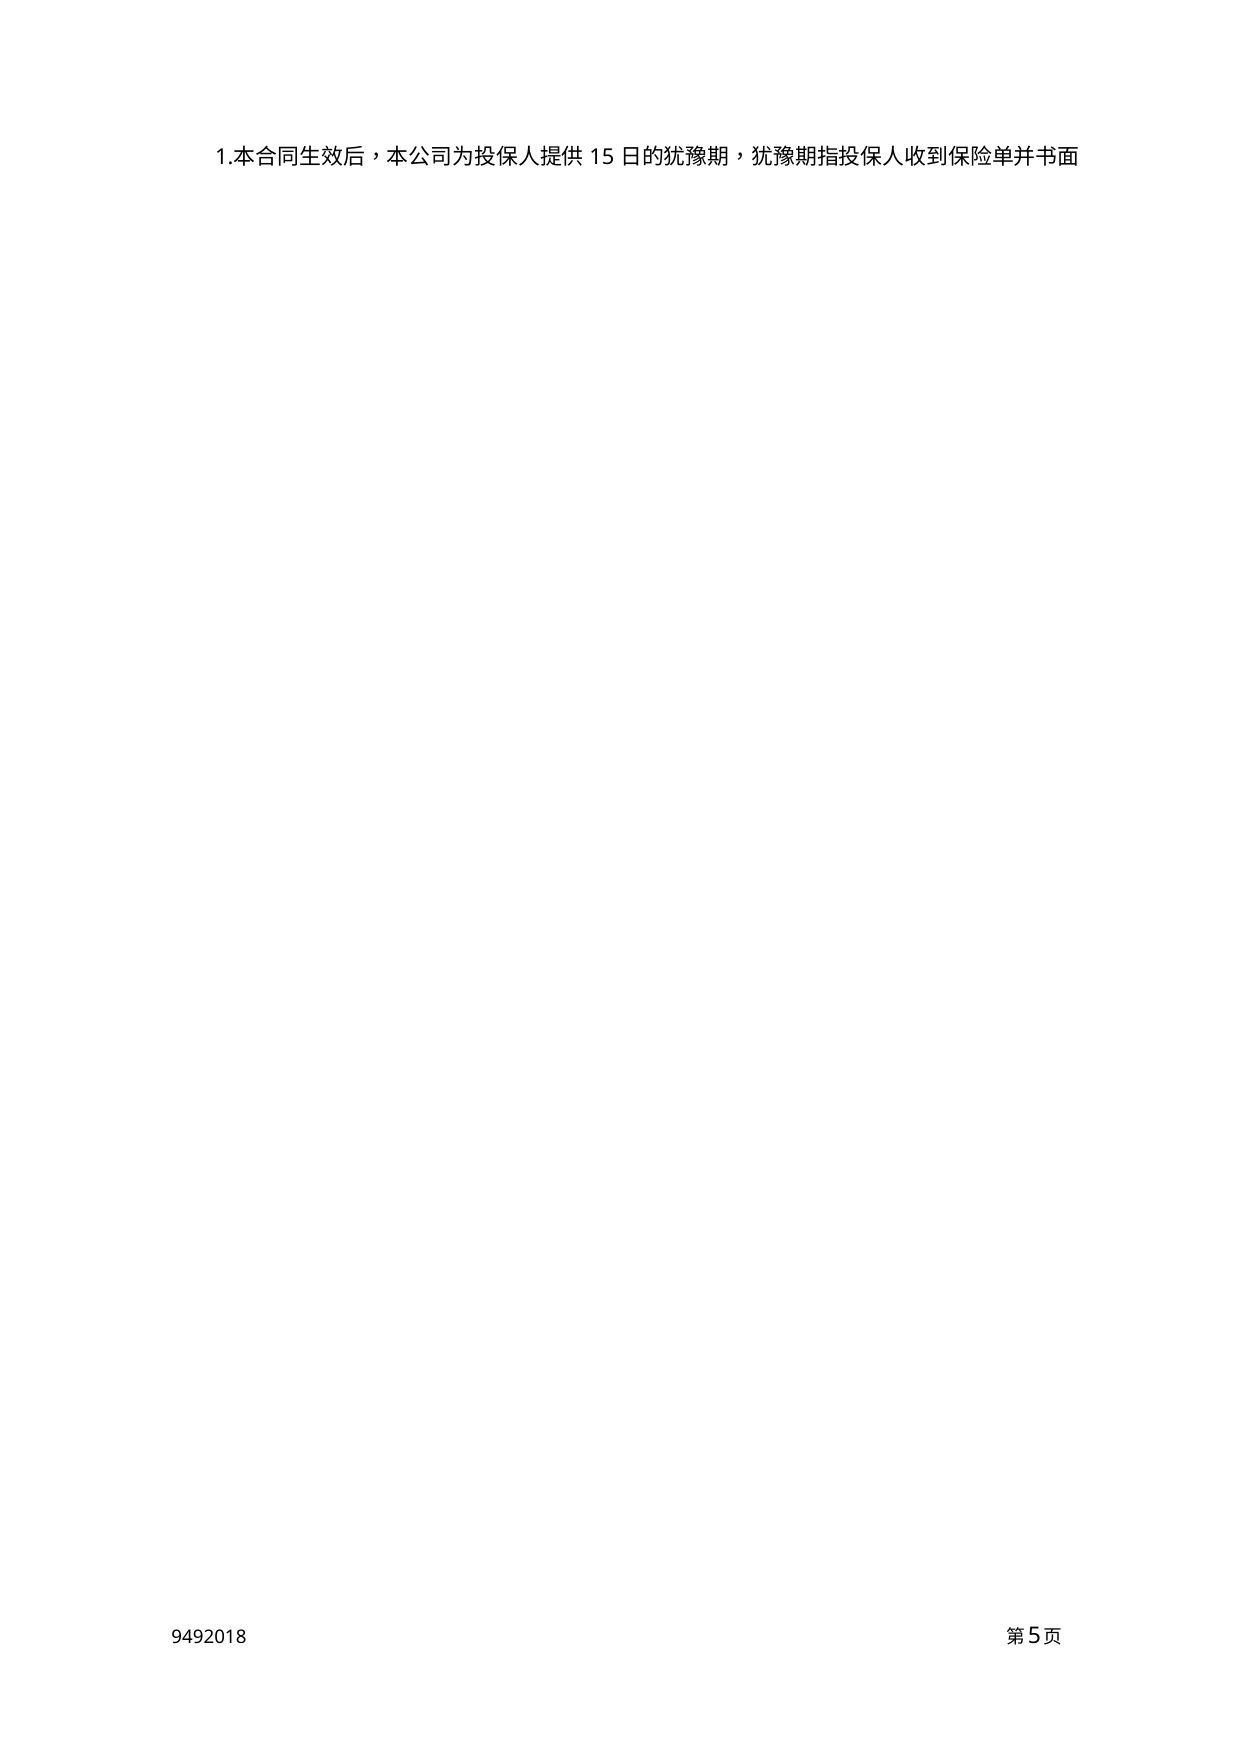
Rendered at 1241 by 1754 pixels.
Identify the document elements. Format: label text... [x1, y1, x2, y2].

text 1.本合同生效后，本公司为投保人提供 15 日的犹豫期，犹豫期指投保人收到保险单并书面 [215, 142, 1092, 170]
